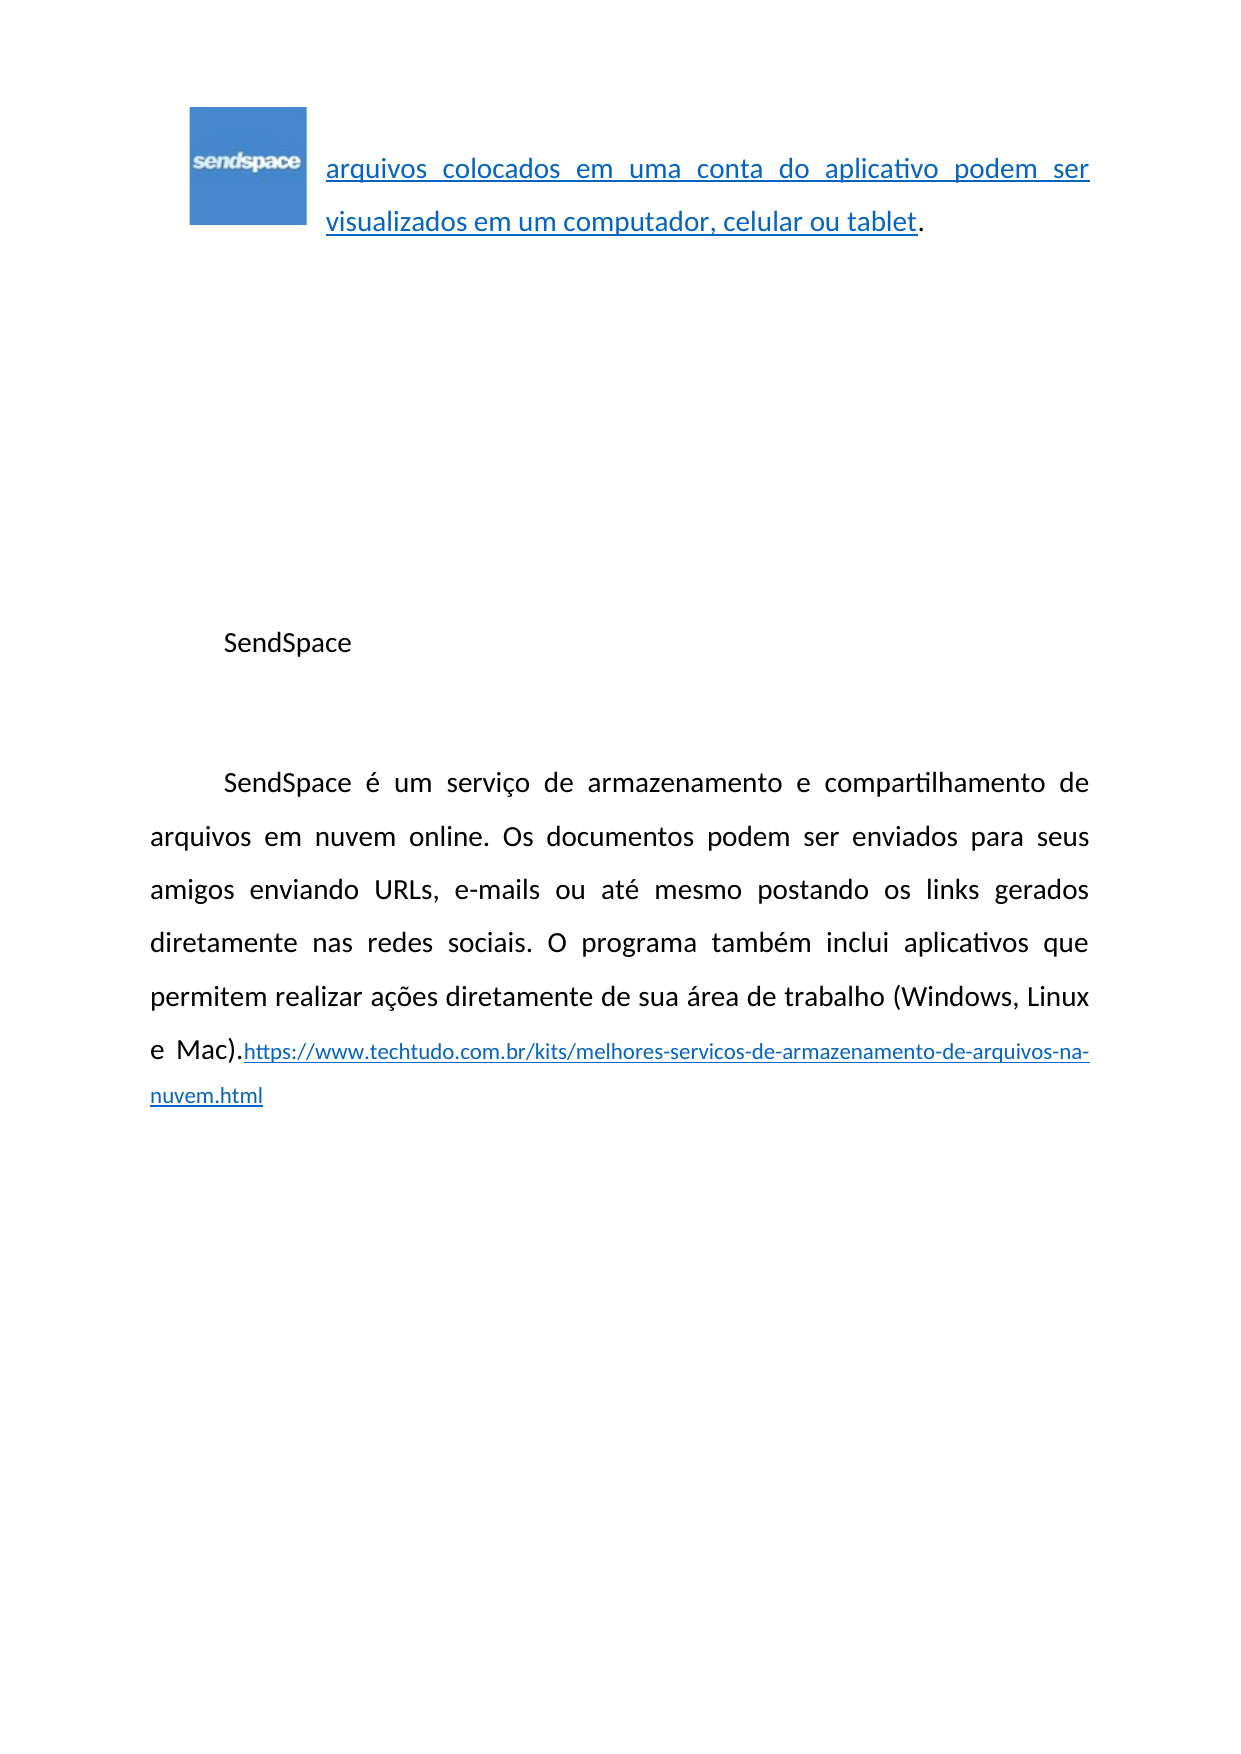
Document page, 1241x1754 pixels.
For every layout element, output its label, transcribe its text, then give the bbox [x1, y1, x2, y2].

text SendSpace [150, 624, 1090, 660]
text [150, 150, 1090, 239]
picture [189, 107, 307, 225]
text SendSpace é um serviço de armazenamento e compartilhamento de arquivos em nuvem online. Os documentos podem ser enviados para seus amigos enviando URLs, e-mails ou até mesmo postando os links gerados diretamente nas redes sociais. O programa também inclui aplicativos que permitem realizar ações diretamente de sua área de trabalho (Windows, Linux e Mac).https://www.techtudo.com.br/kits/melhores-servicos-de-armazenamento-de-arquivos-na-nuvem.html [150, 764, 1090, 1109]
